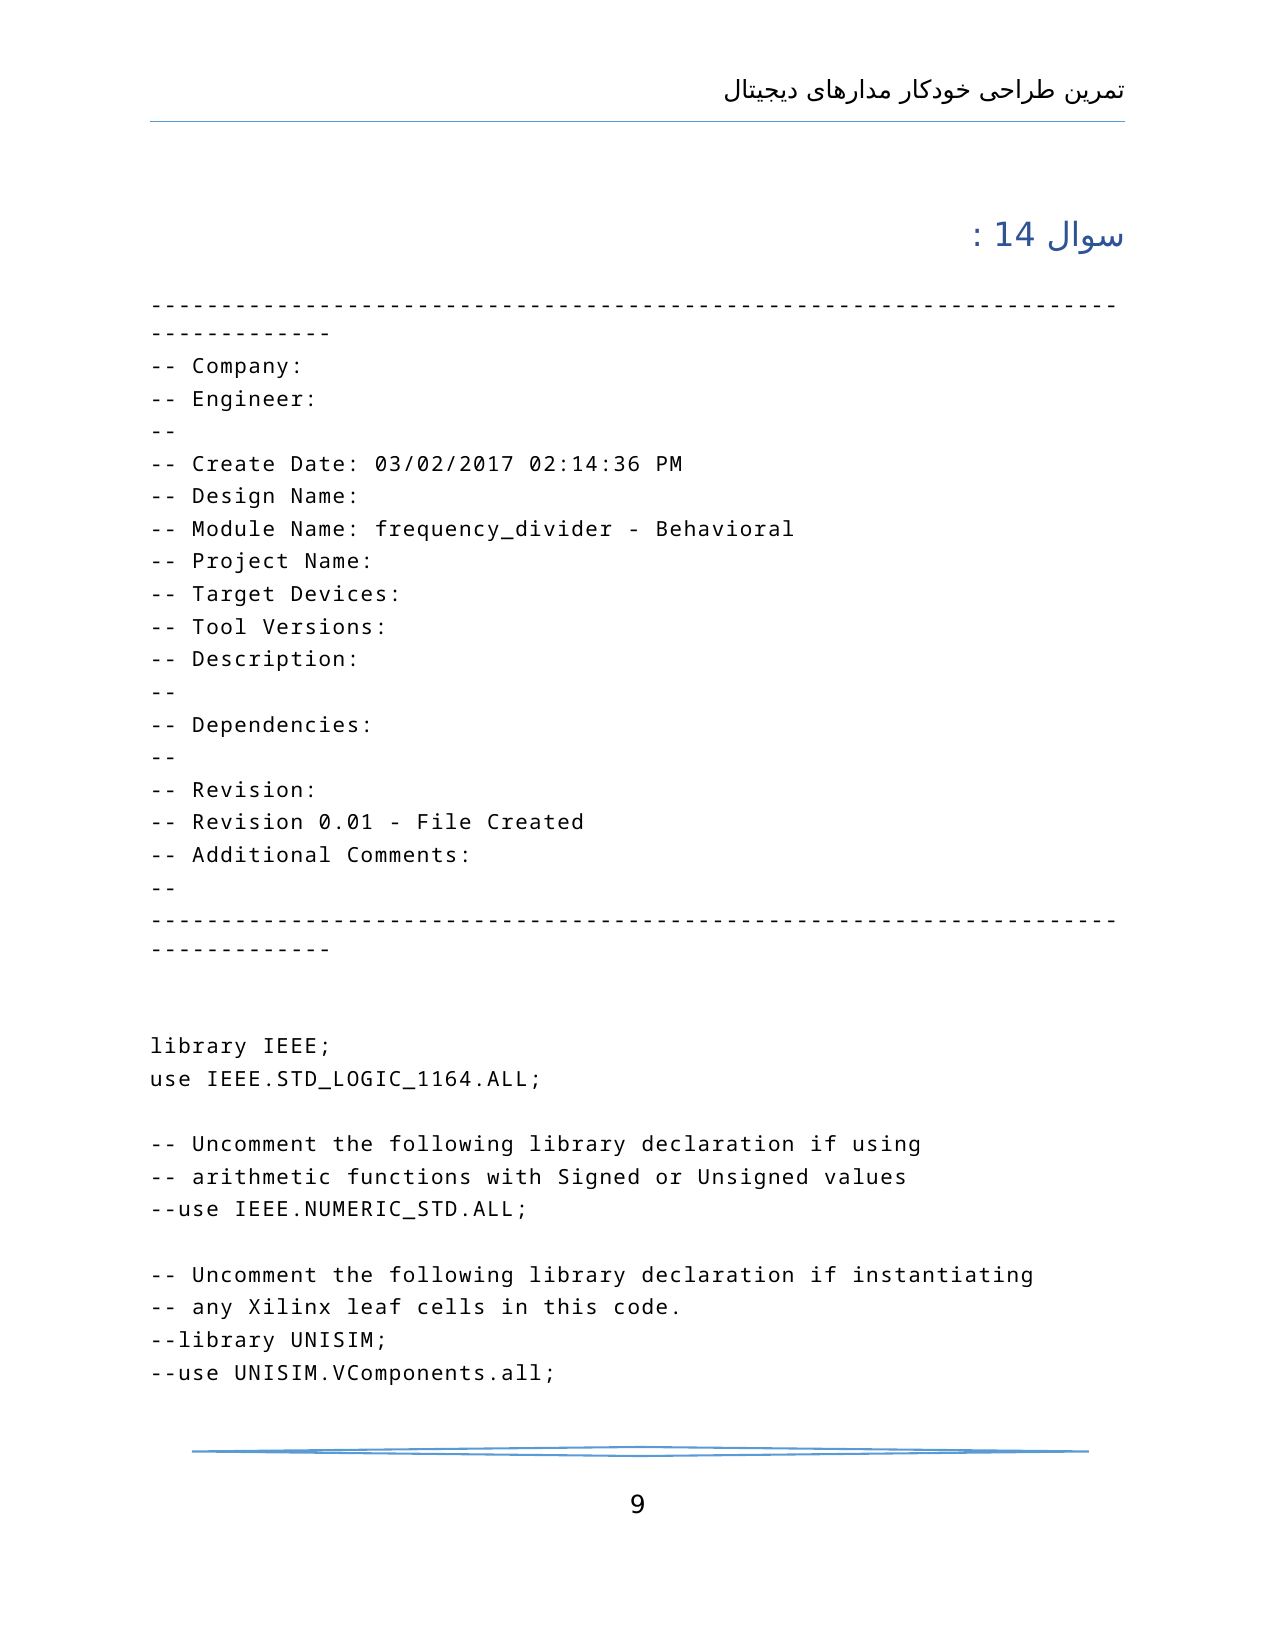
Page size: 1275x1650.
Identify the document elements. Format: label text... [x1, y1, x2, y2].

subtitle -- Create Date: 03/02/2017 02:14:36 PM [150, 449, 1125, 477]
subtitle -- Revision: [150, 775, 1125, 803]
subtitle -- Module Name: frequency_divider - Behavioral [150, 514, 1125, 542]
subtitle -- arithmetic functions with Signed or Unsigned values [150, 1162, 1125, 1190]
subtitle --library UNISIM; [150, 1325, 1125, 1353]
subtitle -- Uncomment the following library declaration if instantiating [150, 1260, 1125, 1288]
subtitle -- Project Name: [150, 547, 1125, 575]
subtitle ---------------------------------------------------------------------------------- [150, 290, 1125, 347]
subtitle use IEEE.STD_LOGIC_1164.ALL; [150, 1064, 1125, 1093]
text سوال 14 : [150, 215, 1125, 254]
subtitle ---------------------------------------------------------------------------------- [150, 905, 1125, 962]
subtitle -- Tool Versions: [150, 612, 1125, 640]
subtitle -- any Xilinx leaf cells in this code. [150, 1292, 1125, 1321]
subtitle -- [150, 873, 1125, 901]
subtitle -- [150, 677, 1125, 706]
subtitle -- Description: [150, 644, 1125, 673]
subtitle -- Design Name: [150, 481, 1125, 510]
subtitle --use UNISIM.VComponents.all; [150, 1358, 1125, 1386]
subtitle -- Target Devices: [150, 579, 1125, 608]
subtitle -- Additional Comments: [150, 840, 1125, 868]
subtitle -- Engineer: [150, 384, 1125, 412]
subtitle -- Company: [150, 351, 1125, 379]
subtitle --use IEEE.NUMERIC_STD.ALL; [150, 1194, 1125, 1223]
subtitle -- [150, 416, 1125, 445]
subtitle -- Dependencies: [150, 710, 1125, 738]
subtitle -- Revision 0.01 - File Created [150, 807, 1125, 836]
subtitle -- Uncomment the following library declaration if using [150, 1129, 1125, 1158]
subtitle library IEEE; [150, 1032, 1125, 1060]
subtitle -- [150, 742, 1125, 771]
